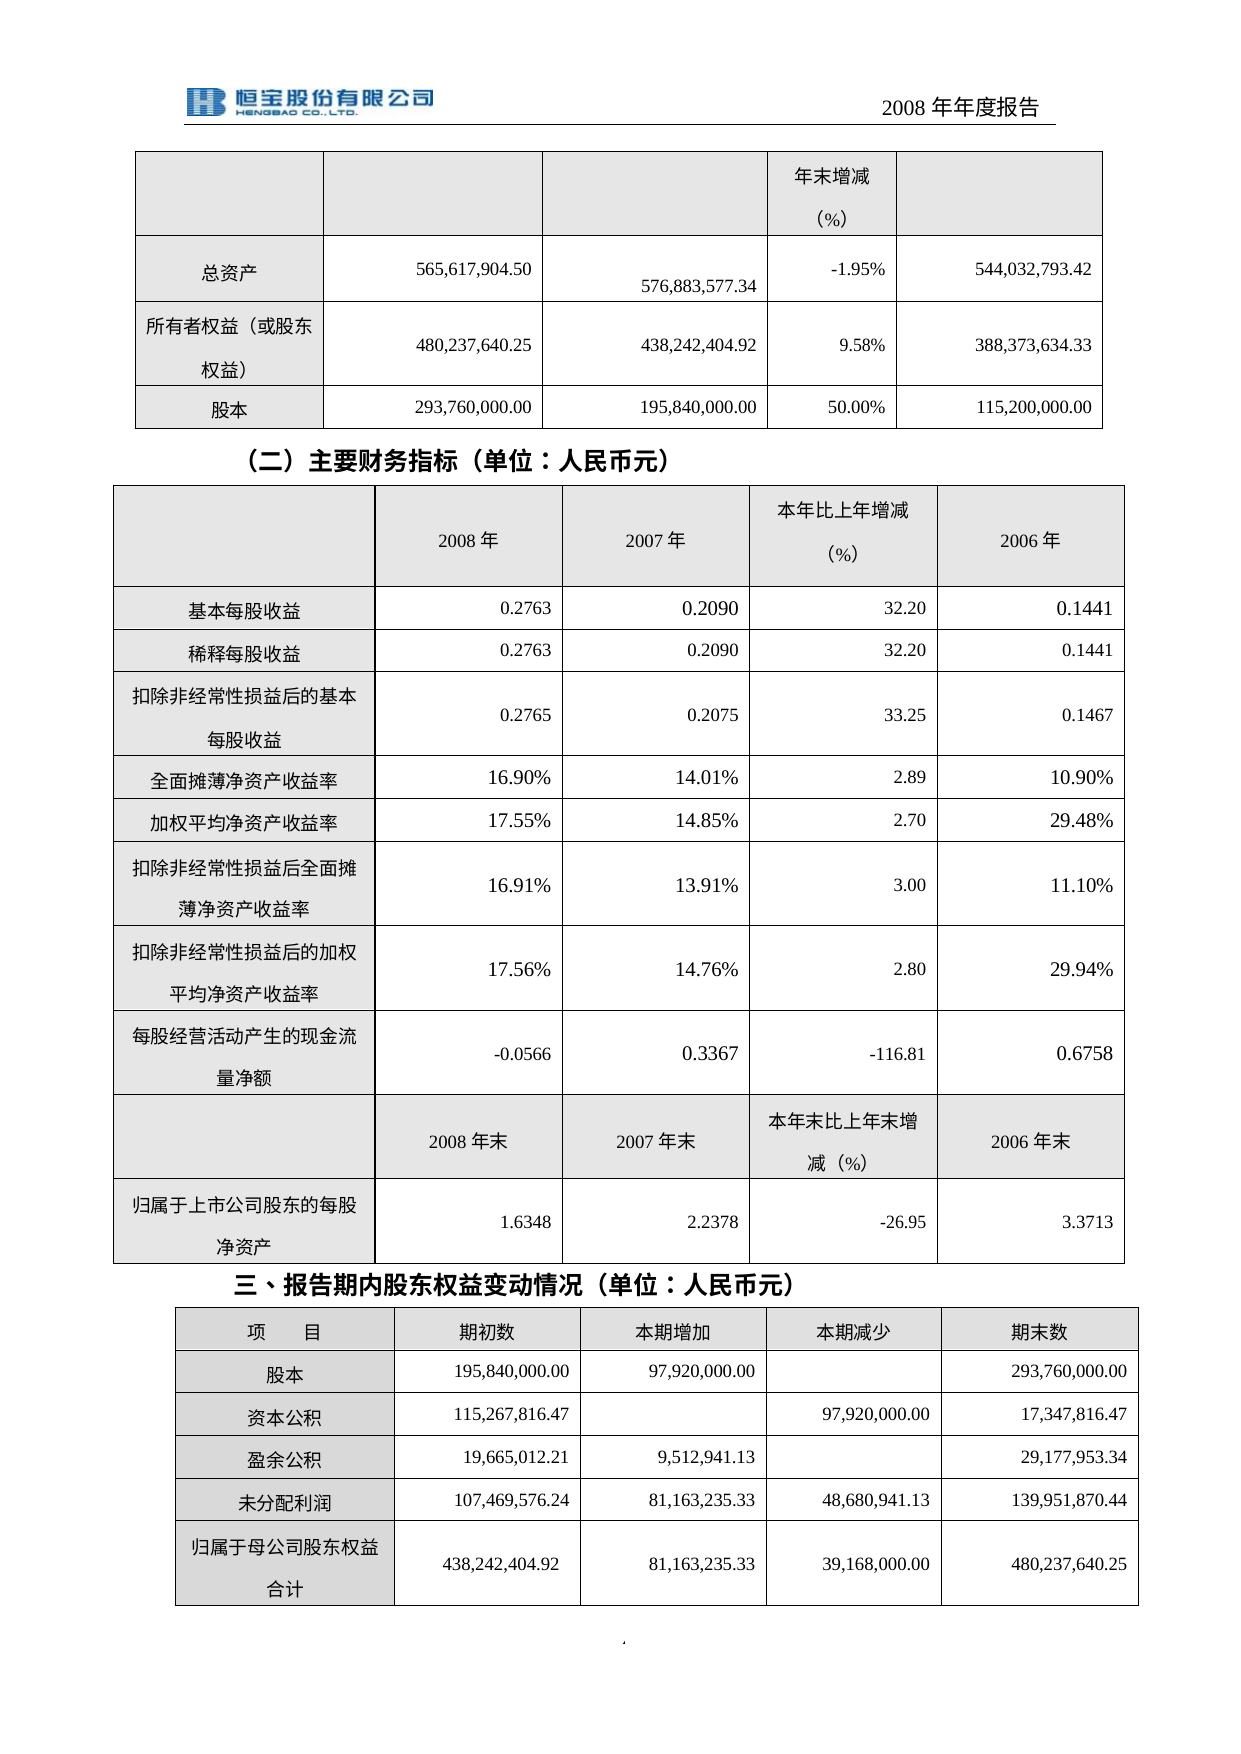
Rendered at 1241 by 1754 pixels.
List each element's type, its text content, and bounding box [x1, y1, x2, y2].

table_cell 17.56% [376, 926, 562, 1009]
table_header 本期增加 [581, 1308, 766, 1349]
table_cell 195,840,000.00 [543, 386, 767, 428]
table_cell 0.2763 [376, 587, 562, 628]
table_cell 0.2090 [563, 630, 749, 671]
table_cell 14.76% [563, 926, 749, 1009]
table_cell 9,512,941.13 [581, 1436, 766, 1478]
table_cell 50.00% [768, 386, 896, 428]
table_cell 0.3367 [563, 1011, 749, 1094]
table_cell [767, 1351, 941, 1392]
table_cell 14.85% [563, 799, 749, 841]
table_cell 29.48% [938, 799, 1124, 841]
table_cell 97,920,000.00 [767, 1393, 941, 1435]
table_cell 0.6758 [938, 1011, 1124, 1094]
table_header 本期减少 [767, 1308, 941, 1349]
table_cell 股本 [136, 386, 323, 428]
table_cell 565,617,904.50 [324, 236, 542, 301]
table_header [324, 152, 542, 235]
table_cell -0.0566 [376, 1011, 562, 1094]
table_cell 576,883,577.34 [543, 236, 767, 301]
table_cell 388,373,634.33 [897, 302, 1102, 385]
table_cell 9.58% [768, 302, 896, 385]
table_cell 扣除非经常性损益后的加权 平均净资产收益率 [114, 926, 374, 1009]
table_header 期末数 [942, 1308, 1138, 1349]
table_cell 544,032,793.42 [897, 236, 1102, 301]
table_cell 稀释每股收益 [114, 630, 374, 671]
table_cell 归属于上市公司股东的每股 净资产 [114, 1179, 374, 1263]
table_cell 81,163,235.33 [581, 1521, 766, 1605]
table_cell 195,840,000.00 [395, 1351, 580, 1392]
table_cell 17.55% [376, 799, 562, 841]
table_cell -1.95% [768, 236, 896, 301]
table_cell 所有者权益（或股东 权益） [136, 302, 323, 385]
table_cell 115,200,000.00 [897, 386, 1102, 428]
picture [187, 88, 433, 116]
table_cell 扣除非经常性损益后全面摊 薄净资产收益率 [114, 842, 374, 925]
table_cell 资本公积 [176, 1393, 394, 1435]
table_header 2008 年 [376, 486, 562, 586]
table_cell 32.20 [750, 630, 937, 671]
table_cell 81,163,235.33 [581, 1479, 766, 1520]
table_cell 293,760,000.00 [942, 1351, 1138, 1392]
table_cell 11.10% [938, 842, 1124, 925]
table_cell 39,168,000.00 [767, 1521, 941, 1605]
table_cell 13.91% [563, 842, 749, 925]
table_cell 0.1441 [938, 587, 1124, 628]
table_cell 2.89 [750, 756, 937, 798]
table_cell 0.2075 [563, 672, 749, 755]
table_cell [581, 1393, 766, 1435]
table_cell 未分配利润 [176, 1479, 394, 1520]
table_cell 本年末比上年末增 减（%） [750, 1095, 937, 1178]
table_cell 480,237,640.25 [324, 302, 542, 385]
table_cell 33.25 [750, 672, 937, 755]
table_cell 归属于母公司股东权益 合计 [176, 1521, 394, 1605]
table_header 年末增减 （%） [768, 152, 896, 235]
table_cell -116.81 [750, 1011, 937, 1094]
table_cell 19,665,012.21 [395, 1436, 580, 1478]
subtitle （二）主要财务指标（单位：人民币元） [233, 444, 983, 478]
table_cell 0.2763 [376, 630, 562, 671]
table_cell 基本每股收益 [114, 587, 374, 628]
table_cell 16.91% [376, 842, 562, 925]
table_cell 107,469,576.24 [395, 1479, 580, 1520]
table_cell 2006 年末 [938, 1095, 1124, 1178]
table_cell 115,267,816.47 [395, 1393, 580, 1435]
table_header 2007 年 [563, 486, 749, 586]
table_cell 139,951,870.44 [942, 1479, 1138, 1520]
table_cell 16.90% [376, 756, 562, 798]
table_header 期初数 [395, 1308, 580, 1349]
table_cell 股本 [176, 1351, 394, 1392]
table_cell 97,920,000.00 [581, 1351, 766, 1392]
table_cell 14.01% [563, 756, 749, 798]
table_cell 2.80 [750, 926, 937, 1009]
table_cell 0.1467 [938, 672, 1124, 755]
table_cell 438,242,404.92 [395, 1521, 580, 1605]
table_cell 48,680,941.13 [767, 1479, 941, 1520]
table_header [543, 152, 767, 235]
table_header [114, 486, 374, 586]
table_cell 2.2378 [563, 1179, 749, 1263]
table_cell 全面摊薄净资产收益率 [114, 756, 374, 798]
table_header [897, 152, 1102, 235]
table_header 2006 年 [938, 486, 1124, 586]
table_cell 加权平均净资产收益率 [114, 799, 374, 841]
table_cell [114, 1095, 374, 1178]
table_cell 0.1441 [938, 630, 1124, 671]
table_cell 293,760,000.00 [324, 386, 542, 428]
table_cell 480,237,640.25 [942, 1521, 1138, 1605]
table_cell 3.3713 [938, 1179, 1124, 1263]
table_cell 2008 年末 [376, 1095, 562, 1178]
table_cell 29.94% [938, 926, 1124, 1009]
table_cell 3.00 [750, 842, 937, 925]
table_cell 17,347,816.47 [942, 1393, 1138, 1435]
subtitle 三、报告期内股东权益变动情况（单位：人民币元） [233, 1268, 983, 1302]
table_cell -26.95 [750, 1179, 937, 1263]
table_cell 29,177,953.34 [942, 1436, 1138, 1478]
table_cell 438,242,404.92 [543, 302, 767, 385]
table_cell 0.2765 [376, 672, 562, 755]
table_cell 每股经营活动产生的现金流 量净额 [114, 1011, 374, 1094]
table_header 本年比上年增减 （%） [750, 486, 937, 586]
table_cell 32.20 [750, 587, 937, 628]
table_cell 10.90% [938, 756, 1124, 798]
table_cell 1.6348 [376, 1179, 562, 1263]
table_cell 0.2090 [563, 587, 749, 628]
table_header [136, 152, 323, 235]
table_cell 盈余公积 [176, 1436, 394, 1478]
table_cell 2.70 [750, 799, 937, 841]
table_cell 扣除非经常性损益后的基本 每股收益 [114, 672, 374, 755]
table_cell [767, 1436, 941, 1478]
table_header 项 目 [176, 1308, 394, 1349]
table_cell 2007 年末 [563, 1095, 749, 1178]
table_cell 总资产 [136, 236, 323, 301]
